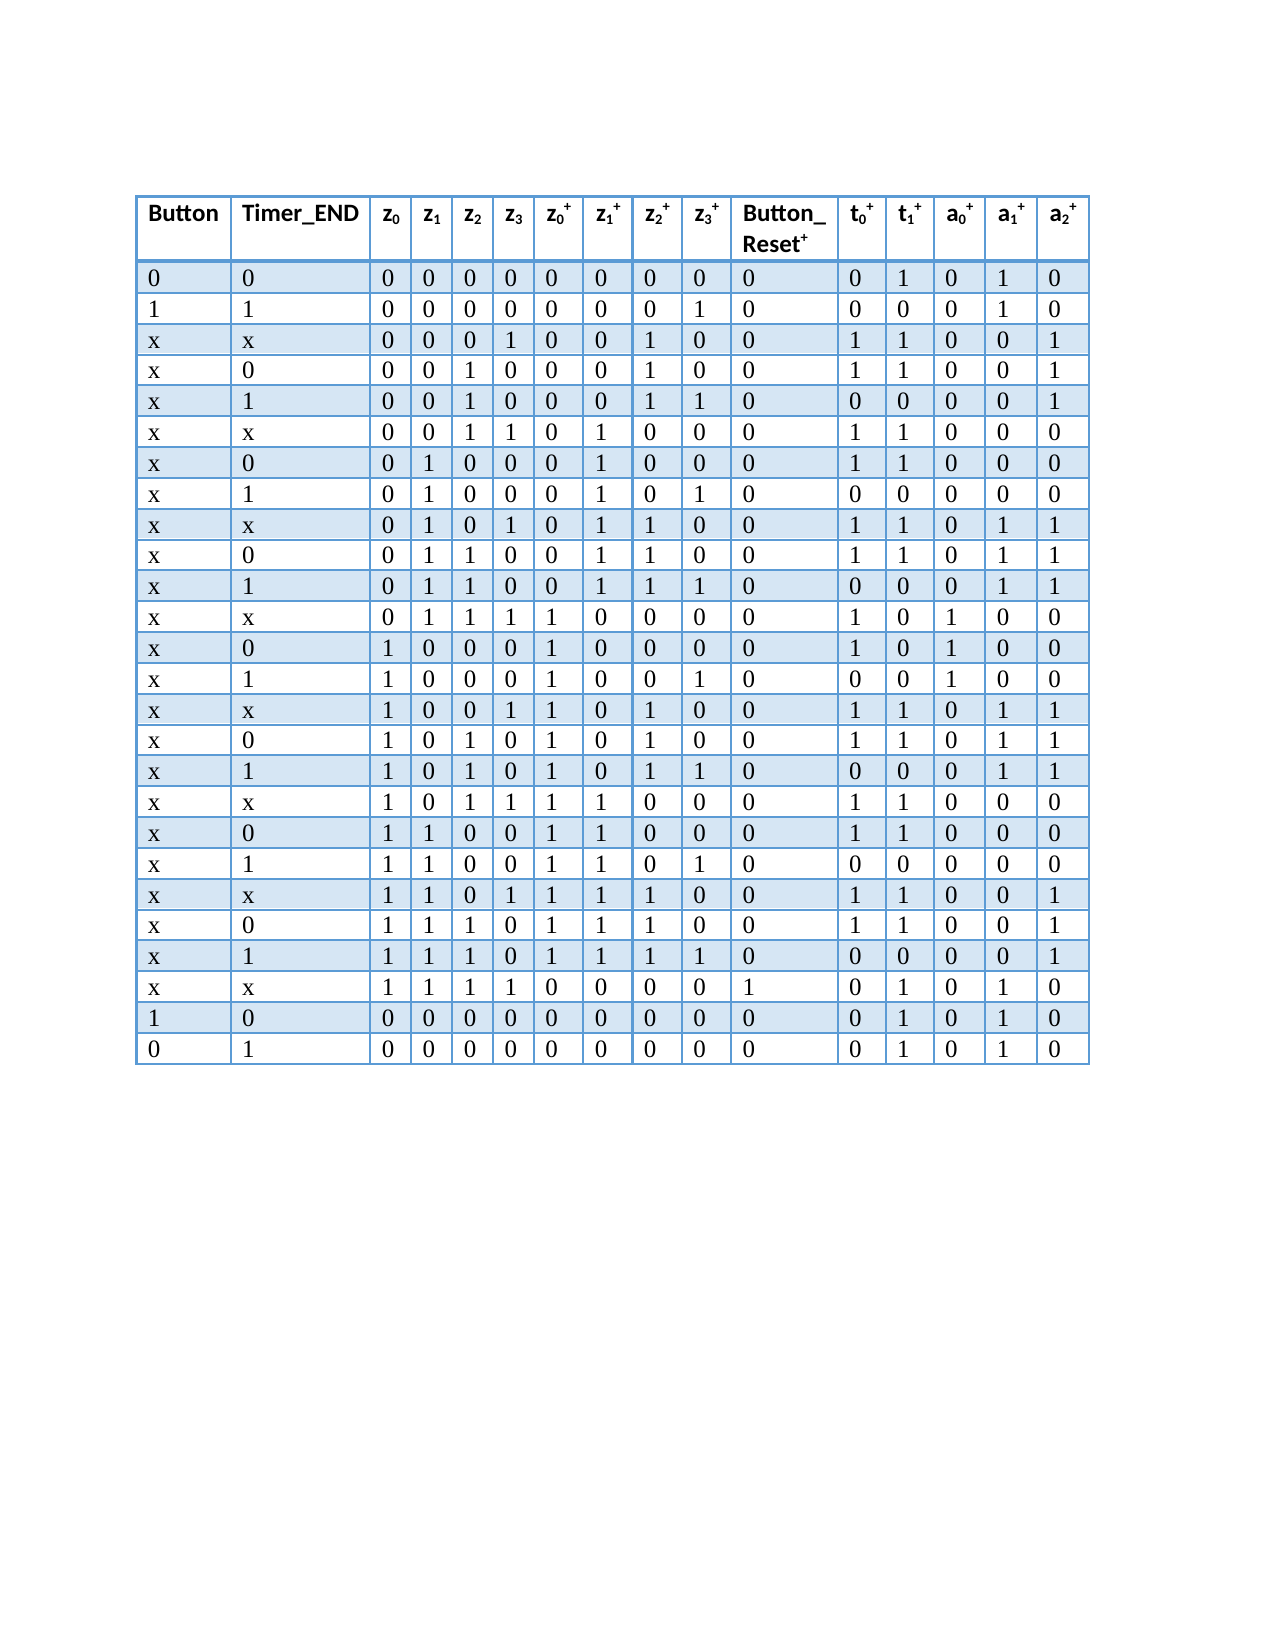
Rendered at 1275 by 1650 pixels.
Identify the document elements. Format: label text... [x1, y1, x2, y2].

table_cell 1 [986, 1034, 1036, 1063]
table_cell 0 [453, 448, 492, 477]
table_cell 0 [683, 602, 730, 631]
table_cell 0 [683, 263, 730, 292]
table_cell 0 [839, 941, 885, 970]
table_cell 1 [634, 911, 681, 939]
table_cell 0 [935, 541, 984, 569]
table_cell 0 [535, 1034, 582, 1063]
table_cell 1 [232, 941, 369, 970]
table_cell 0 [935, 849, 984, 878]
table_cell 1 [412, 911, 451, 939]
table_cell 0 [935, 787, 984, 816]
table_cell 0 [732, 664, 837, 693]
table_cell 1 [453, 541, 492, 569]
table_cell 0 [535, 571, 582, 600]
table_cell 0 [412, 726, 451, 754]
table_cell x [232, 695, 369, 723]
table_cell 1 [412, 849, 451, 878]
table_cell 0 [986, 787, 1036, 816]
table_cell 1 [453, 972, 492, 1001]
table_cell 1 [935, 664, 984, 693]
table_cell 1 [683, 571, 730, 600]
table_cell 0 [535, 417, 582, 446]
table_cell 0 [453, 1034, 492, 1063]
table_cell 1 [634, 541, 681, 569]
table_cell 1 [412, 602, 451, 631]
table_cell 0 [371, 479, 410, 508]
table_cell 1 [634, 356, 681, 384]
table_cell 0 [887, 633, 933, 662]
table_cell 0 [453, 263, 492, 292]
table_cell 0 [634, 263, 681, 292]
table_cell 0 [494, 941, 533, 970]
table_cell 1 [494, 510, 533, 538]
table_cell 1 [839, 448, 885, 477]
table_cell 0 [683, 818, 730, 847]
table_cell 0 [732, 479, 837, 508]
table_cell 0 [732, 448, 837, 477]
table_cell x [232, 510, 369, 538]
table_cell 1 [887, 1003, 933, 1032]
table_cell 0 [371, 325, 410, 353]
table_cell 1 [535, 787, 582, 816]
table_cell 0 [1038, 1034, 1088, 1063]
table_cell 0 [584, 972, 631, 1001]
table_header z2+ [634, 198, 681, 258]
table_cell 1 [494, 880, 533, 908]
table_cell 1 [584, 941, 631, 970]
table_cell 0 [584, 602, 631, 631]
table_cell 0 [494, 448, 533, 477]
table_cell 0 [839, 294, 885, 323]
table_cell 0 [412, 695, 451, 723]
table_cell 0 [935, 911, 984, 939]
table_cell 0 [839, 664, 885, 693]
table_cell 1 [887, 787, 933, 816]
table_cell 0 [1038, 417, 1088, 446]
table_cell 1 [371, 695, 410, 723]
table_cell 1 [584, 787, 631, 816]
table_cell 1 [232, 571, 369, 600]
table_cell 1 [1038, 356, 1088, 384]
table_cell 0 [371, 541, 410, 569]
table_cell 1 [371, 664, 410, 693]
table_cell 0 [986, 664, 1036, 693]
table_cell 0 [935, 510, 984, 538]
table_cell 0 [412, 787, 451, 816]
table_cell 1 [839, 356, 885, 384]
table_cell 0 [935, 972, 984, 1001]
table_cell 1 [986, 571, 1036, 600]
table_cell 1 [453, 417, 492, 446]
table_cell 1 [232, 479, 369, 508]
table_cell 1 [494, 417, 533, 446]
table_cell 1 [986, 1003, 1036, 1032]
table_cell 0 [986, 941, 1036, 970]
table_cell 0 [412, 294, 451, 323]
table_cell 0 [412, 633, 451, 662]
table_cell 0 [535, 510, 582, 538]
table_cell 0 [732, 880, 837, 908]
table_cell x [232, 787, 369, 816]
table_cell 1 [1038, 911, 1088, 939]
table_cell 1 [1038, 941, 1088, 970]
table_cell 0 [232, 448, 369, 477]
table_cell 1 [371, 972, 410, 1001]
table_cell 1 [1038, 541, 1088, 569]
table_cell 1 [412, 880, 451, 908]
table_cell x [232, 972, 369, 1001]
table_header t1+ [887, 198, 933, 258]
table_cell 1 [535, 818, 582, 847]
table_cell 1 [232, 386, 369, 415]
table_cell 0 [412, 664, 451, 693]
table_cell 0 [453, 880, 492, 908]
table_cell 0 [232, 818, 369, 847]
table_cell 0 [683, 510, 730, 538]
table_cell x [138, 448, 230, 477]
table_cell 0 [732, 602, 837, 631]
table_cell 0 [634, 818, 681, 847]
table_cell 0 [683, 695, 730, 723]
table_cell 0 [494, 479, 533, 508]
table_cell 1 [1038, 726, 1088, 754]
table_cell 0 [732, 294, 837, 323]
table_cell 1 [839, 695, 885, 723]
table_cell 1 [634, 510, 681, 538]
table_cell 1 [453, 911, 492, 939]
table_cell 0 [986, 417, 1036, 446]
table_cell 1 [535, 726, 582, 754]
table_cell 0 [494, 1003, 533, 1032]
table_cell 0 [935, 818, 984, 847]
table_cell 0 [584, 664, 631, 693]
table_cell 1 [887, 726, 933, 754]
table_header z0 [371, 198, 410, 258]
table_cell 0 [494, 1034, 533, 1063]
table_cell 0 [683, 325, 730, 353]
table_cell 0 [494, 756, 533, 785]
table_cell 1 [584, 880, 631, 908]
table_cell 1 [887, 417, 933, 446]
table_cell 0 [887, 602, 933, 631]
table_cell 1 [1038, 325, 1088, 353]
table_cell 0 [494, 849, 533, 878]
table_cell 1 [887, 695, 933, 723]
table_cell 0 [935, 1034, 984, 1063]
table_cell 0 [683, 972, 730, 1001]
table_cell x [138, 386, 230, 415]
table_cell 0 [683, 1034, 730, 1063]
table_cell 0 [986, 880, 1036, 908]
table_cell 0 [634, 417, 681, 446]
table_cell 0 [453, 510, 492, 538]
table_cell 1 [535, 849, 582, 878]
table_cell 1 [986, 756, 1036, 785]
table_cell 1 [535, 695, 582, 723]
table_cell 1 [412, 448, 451, 477]
table_cell 0 [935, 571, 984, 600]
table_cell 0 [1038, 818, 1088, 847]
table_cell 1 [584, 479, 631, 508]
table_cell 1 [986, 726, 1036, 754]
table_header t0+ [839, 198, 885, 258]
table_cell 0 [732, 1003, 837, 1032]
table_cell 1 [887, 541, 933, 569]
table_cell x [138, 541, 230, 569]
table_cell 1 [535, 941, 582, 970]
table_cell 0 [634, 479, 681, 508]
table_cell 0 [371, 294, 410, 323]
table_cell 0 [371, 602, 410, 631]
table_cell 0 [732, 787, 837, 816]
table_header z0+ [535, 198, 582, 258]
table_cell x [138, 787, 230, 816]
table_cell 0 [412, 325, 451, 353]
table_cell 0 [232, 633, 369, 662]
table_cell 1 [935, 602, 984, 631]
table_cell 0 [584, 1003, 631, 1032]
table_cell x [138, 356, 230, 384]
table_cell 1 [839, 726, 885, 754]
table_cell 0 [371, 510, 410, 538]
table_cell 1 [371, 726, 410, 754]
table_cell 1 [634, 756, 681, 785]
table_cell 1 [535, 633, 582, 662]
table_cell 1 [683, 756, 730, 785]
table_cell 1 [887, 448, 933, 477]
table_cell 0 [535, 263, 582, 292]
table_cell 1 [986, 541, 1036, 569]
table_cell 0 [232, 726, 369, 754]
table_cell 1 [232, 664, 369, 693]
table_cell 0 [839, 386, 885, 415]
table_cell 1 [371, 633, 410, 662]
table_cell 1 [634, 695, 681, 723]
table_cell 0 [453, 479, 492, 508]
table_cell 0 [584, 356, 631, 384]
table_cell x [232, 325, 369, 353]
table_header Button [138, 198, 230, 258]
table_cell 1 [839, 541, 885, 569]
table_cell 0 [453, 818, 492, 847]
table_cell 0 [584, 263, 631, 292]
table_cell 0 [839, 849, 885, 878]
table_cell 0 [535, 1003, 582, 1032]
table_cell 0 [371, 356, 410, 384]
table_cell 0 [986, 911, 1036, 939]
table_cell 0 [887, 941, 933, 970]
table_cell 1 [683, 941, 730, 970]
table_cell 0 [887, 386, 933, 415]
table_cell 0 [371, 1034, 410, 1063]
table_cell 0 [584, 325, 631, 353]
table_cell 0 [232, 911, 369, 939]
table_cell 0 [494, 541, 533, 569]
table_cell 1 [839, 911, 885, 939]
table_cell 1 [584, 541, 631, 569]
table_cell 0 [1038, 633, 1088, 662]
table_cell x [138, 941, 230, 970]
table_cell 1 [634, 941, 681, 970]
table_cell 1 [494, 787, 533, 816]
table_cell 0 [634, 1034, 681, 1063]
table_cell 0 [683, 787, 730, 816]
table_cell 1 [634, 325, 681, 353]
table_cell 0 [732, 541, 837, 569]
table_cell 1 [986, 294, 1036, 323]
table_cell 1 [453, 571, 492, 600]
table_cell 1 [412, 818, 451, 847]
table_cell 0 [839, 1034, 885, 1063]
table_cell 0 [986, 602, 1036, 631]
table_cell 1 [371, 941, 410, 970]
table_cell 0 [839, 1003, 885, 1032]
table_cell 1 [371, 849, 410, 878]
table_cell 1 [453, 386, 492, 415]
table_cell x [138, 417, 230, 446]
table_header a1+ [986, 198, 1036, 258]
table_cell 1 [1038, 695, 1088, 723]
table_cell 0 [371, 571, 410, 600]
table_cell 0 [453, 633, 492, 662]
table_cell 0 [986, 356, 1036, 384]
table_header z1 [412, 198, 451, 258]
table_cell 0 [935, 1003, 984, 1032]
table_cell 0 [535, 448, 582, 477]
table_cell 1 [839, 325, 885, 353]
table_cell 1 [935, 633, 984, 662]
table_cell 1 [453, 787, 492, 816]
table_cell 0 [371, 386, 410, 415]
table_cell 0 [683, 1003, 730, 1032]
table_cell 0 [732, 571, 837, 600]
table_cell 0 [935, 880, 984, 908]
table_cell 0 [535, 972, 582, 1001]
table_cell 0 [584, 756, 631, 785]
table_header z1+ [584, 198, 631, 258]
table_cell 0 [453, 1003, 492, 1032]
table_cell 0 [634, 849, 681, 878]
table_cell 0 [935, 386, 984, 415]
table_cell 1 [1038, 880, 1088, 908]
table_cell 1 [535, 664, 582, 693]
table_cell 0 [584, 294, 631, 323]
table_cell 0 [371, 448, 410, 477]
table_cell 1 [138, 294, 230, 323]
table_cell 0 [1038, 294, 1088, 323]
table_cell 0 [935, 726, 984, 754]
table_cell 1 [584, 571, 631, 600]
table_cell 0 [732, 695, 837, 723]
table_cell 0 [584, 633, 631, 662]
table_cell 0 [412, 417, 451, 446]
table_cell 1 [986, 972, 1036, 1001]
table_cell 1 [494, 695, 533, 723]
table_cell 1 [683, 664, 730, 693]
table_cell 0 [839, 571, 885, 600]
table_cell 0 [986, 849, 1036, 878]
table_cell 1 [138, 1003, 230, 1032]
table_cell 0 [683, 911, 730, 939]
table_cell 1 [887, 510, 933, 538]
table_cell 0 [494, 263, 533, 292]
table_cell x [138, 633, 230, 662]
table_cell 0 [232, 1003, 369, 1032]
table_cell 1 [839, 818, 885, 847]
table_cell 0 [732, 726, 837, 754]
table_cell 0 [839, 263, 885, 292]
table_header a0+ [935, 198, 984, 258]
table_cell 0 [535, 479, 582, 508]
table_cell 0 [839, 972, 885, 1001]
table_cell 1 [584, 818, 631, 847]
table_cell 1 [535, 602, 582, 631]
table_cell 1 [683, 479, 730, 508]
table_cell 1 [371, 880, 410, 908]
table_cell 1 [535, 756, 582, 785]
table_cell 0 [683, 726, 730, 754]
table_cell 0 [935, 448, 984, 477]
table_cell 0 [634, 602, 681, 631]
table_cell 1 [584, 911, 631, 939]
table_cell 0 [839, 756, 885, 785]
table_cell 0 [887, 664, 933, 693]
table_cell x [232, 880, 369, 908]
table_cell 0 [1038, 602, 1088, 631]
table_cell 0 [494, 818, 533, 847]
table_cell 1 [839, 787, 885, 816]
table_cell 1 [887, 325, 933, 353]
table_cell 1 [535, 911, 582, 939]
table_cell 0 [494, 386, 533, 415]
table_cell 0 [986, 448, 1036, 477]
table_cell 1 [634, 726, 681, 754]
table_cell 1 [584, 448, 631, 477]
table_cell 0 [494, 911, 533, 939]
table_cell 0 [683, 448, 730, 477]
table_cell 0 [1038, 448, 1088, 477]
table_cell x [138, 479, 230, 508]
table_cell 1 [371, 911, 410, 939]
table_cell 0 [986, 818, 1036, 847]
table_cell 0 [935, 695, 984, 723]
table_cell 1 [535, 880, 582, 908]
table_cell 1 [371, 787, 410, 816]
table_cell 0 [732, 1034, 837, 1063]
table_cell 1 [584, 417, 631, 446]
table_cell 0 [232, 263, 369, 292]
table_cell 1 [232, 756, 369, 785]
table_cell 0 [232, 356, 369, 384]
table_cell 0 [634, 972, 681, 1001]
table_cell 1 [887, 972, 933, 1001]
table_header Timer_END [232, 198, 369, 258]
table_cell 1 [986, 263, 1036, 292]
table_cell 0 [371, 263, 410, 292]
table_cell 1 [453, 602, 492, 631]
table_cell x [138, 664, 230, 693]
table_cell 0 [986, 386, 1036, 415]
table_cell 1 [839, 602, 885, 631]
table_cell x [232, 602, 369, 631]
table_cell 0 [634, 1003, 681, 1032]
table_cell x [138, 571, 230, 600]
table_cell 0 [412, 386, 451, 415]
table_cell 0 [494, 571, 533, 600]
table_cell 0 [887, 849, 933, 878]
table_cell 0 [1038, 849, 1088, 878]
table_cell 0 [584, 695, 631, 723]
table_cell 1 [683, 849, 730, 878]
table_cell x [138, 726, 230, 754]
table_cell 0 [935, 941, 984, 970]
table_cell 0 [986, 479, 1036, 508]
table_cell 0 [453, 695, 492, 723]
table_cell 0 [887, 756, 933, 785]
table_cell 1 [887, 1034, 933, 1063]
table_cell 1 [494, 325, 533, 353]
table_cell 0 [732, 911, 837, 939]
table_cell x [138, 818, 230, 847]
table_cell 0 [412, 756, 451, 785]
table_cell 0 [1038, 263, 1088, 292]
table_cell 0 [412, 1003, 451, 1032]
table_cell 0 [1038, 1003, 1088, 1032]
table_cell 0 [732, 356, 837, 384]
table_cell 0 [683, 633, 730, 662]
table_cell 0 [494, 633, 533, 662]
table_cell 0 [683, 541, 730, 569]
table_cell 1 [494, 972, 533, 1001]
table_cell 0 [683, 356, 730, 384]
table_cell 0 [535, 386, 582, 415]
table_cell 0 [453, 664, 492, 693]
table_cell 0 [453, 294, 492, 323]
table_cell x [138, 695, 230, 723]
table_cell 0 [584, 726, 631, 754]
table_cell 0 [584, 386, 631, 415]
table_cell 0 [732, 510, 837, 538]
table_cell 1 [839, 510, 885, 538]
table_cell 0 [535, 325, 582, 353]
table_cell x [138, 510, 230, 538]
table_cell 0 [887, 571, 933, 600]
table_cell 1 [887, 263, 933, 292]
table_cell 0 [494, 294, 533, 323]
table_cell 1 [453, 726, 492, 754]
table_cell 0 [535, 541, 582, 569]
table_cell 0 [935, 263, 984, 292]
table_cell 1 [371, 818, 410, 847]
table_cell 0 [634, 787, 681, 816]
table_cell 0 [1038, 479, 1088, 508]
table_cell 0 [732, 633, 837, 662]
table_cell 0 [732, 756, 837, 785]
table_cell 1 [683, 294, 730, 323]
table_cell 1 [634, 386, 681, 415]
table_cell x [138, 602, 230, 631]
table_cell 1 [986, 695, 1036, 723]
table_cell 0 [732, 417, 837, 446]
table_cell 0 [683, 417, 730, 446]
table_cell 1 [634, 880, 681, 908]
table_cell 1 [887, 818, 933, 847]
table_cell x [138, 880, 230, 908]
table_cell x [232, 417, 369, 446]
table_header Button_ Reset+ [732, 198, 837, 258]
table_cell 0 [986, 633, 1036, 662]
table_cell 1 [887, 356, 933, 384]
table_cell 0 [935, 756, 984, 785]
table_cell 1 [986, 510, 1036, 538]
table_cell 0 [535, 294, 582, 323]
table_cell 0 [412, 263, 451, 292]
table_cell 0 [584, 1034, 631, 1063]
table_cell 1 [232, 294, 369, 323]
table_cell 0 [986, 325, 1036, 353]
table_cell x [138, 325, 230, 353]
table_cell 0 [1038, 787, 1088, 816]
table_cell 1 [683, 386, 730, 415]
table_cell x [138, 849, 230, 878]
table_cell 0 [935, 356, 984, 384]
table_cell 0 [732, 263, 837, 292]
table_cell 0 [371, 417, 410, 446]
table_cell 1 [412, 941, 451, 970]
table_cell 1 [732, 972, 837, 1001]
table_cell 0 [683, 880, 730, 908]
table_cell 0 [1038, 972, 1088, 1001]
table_cell 1 [887, 880, 933, 908]
table_cell 1 [887, 911, 933, 939]
table_cell 0 [494, 726, 533, 754]
table_cell 0 [732, 941, 837, 970]
table_cell 0 [935, 294, 984, 323]
table_cell 0 [412, 356, 451, 384]
table_cell 1 [584, 510, 631, 538]
table_cell 0 [138, 263, 230, 292]
table_cell 0 [412, 1034, 451, 1063]
table_cell 0 [732, 849, 837, 878]
table_cell 0 [634, 448, 681, 477]
table_cell 0 [453, 849, 492, 878]
table_cell 0 [634, 664, 681, 693]
table_header z3+ [683, 198, 730, 258]
table_header z3 [494, 198, 533, 258]
table_cell 1 [1038, 756, 1088, 785]
table_cell 1 [412, 972, 451, 1001]
table_cell 1 [232, 849, 369, 878]
table_cell 1 [839, 633, 885, 662]
table_cell 1 [584, 849, 631, 878]
table_cell 0 [634, 633, 681, 662]
table_cell 0 [535, 356, 582, 384]
table_cell 0 [732, 818, 837, 847]
table_cell x [138, 911, 230, 939]
table_cell 1 [453, 356, 492, 384]
table_cell 0 [634, 294, 681, 323]
table_cell x [138, 756, 230, 785]
table_cell 1 [1038, 571, 1088, 600]
table_cell 1 [232, 1034, 369, 1063]
table_cell 1 [1038, 386, 1088, 415]
table_cell 0 [494, 664, 533, 693]
table_cell x [138, 972, 230, 1001]
table_cell 1 [634, 571, 681, 600]
table_cell 0 [935, 479, 984, 508]
table_cell 0 [1038, 664, 1088, 693]
table_cell 0 [138, 1034, 230, 1063]
table_cell 1 [839, 417, 885, 446]
table_cell 0 [232, 541, 369, 569]
table_header a2+ [1038, 198, 1088, 258]
table_cell 0 [371, 1003, 410, 1032]
table_cell 1 [453, 941, 492, 970]
table_cell 0 [732, 325, 837, 353]
table_cell 0 [935, 417, 984, 446]
table_cell 0 [935, 325, 984, 353]
table_cell 1 [412, 479, 451, 508]
table_cell 1 [412, 510, 451, 538]
table_cell 1 [453, 756, 492, 785]
table_cell 1 [371, 756, 410, 785]
table_cell 0 [887, 294, 933, 323]
table_cell 1 [494, 602, 533, 631]
table_cell 1 [839, 880, 885, 908]
table_cell 0 [839, 479, 885, 508]
table_cell 1 [1038, 510, 1088, 538]
table_cell 1 [412, 571, 451, 600]
table_cell 0 [732, 386, 837, 415]
table_header z2 [453, 198, 492, 258]
table_cell 0 [887, 479, 933, 508]
table_cell 0 [453, 325, 492, 353]
table_cell 1 [412, 541, 451, 569]
table_cell 0 [494, 356, 533, 384]
